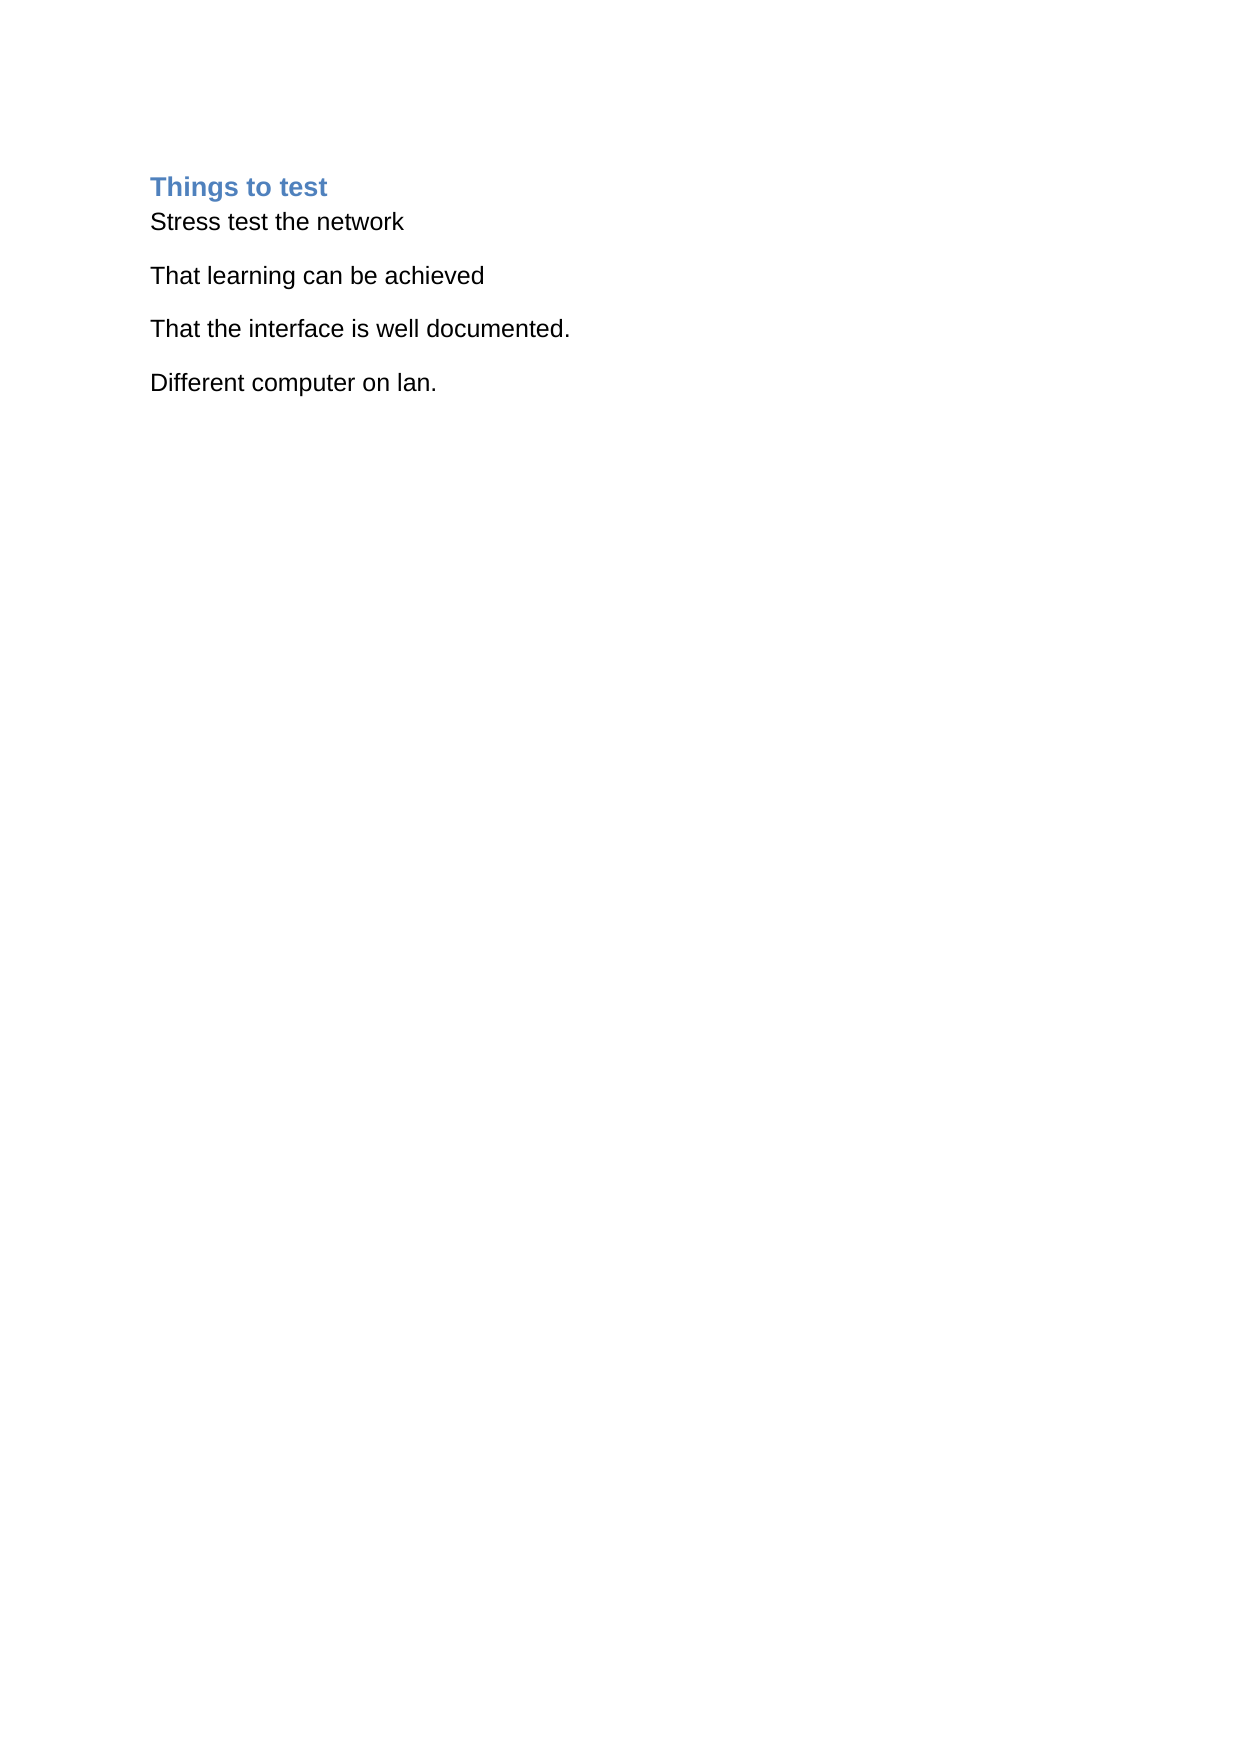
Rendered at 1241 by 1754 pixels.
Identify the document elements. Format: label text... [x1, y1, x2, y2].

text That the interface is well documented. [150, 314, 1090, 343]
text That learning can be achieved [150, 261, 1090, 289]
text Different computer on lan. [150, 368, 1090, 397]
subtitle Things to test [150, 171, 1090, 202]
text Stress test the network [150, 207, 1090, 236]
